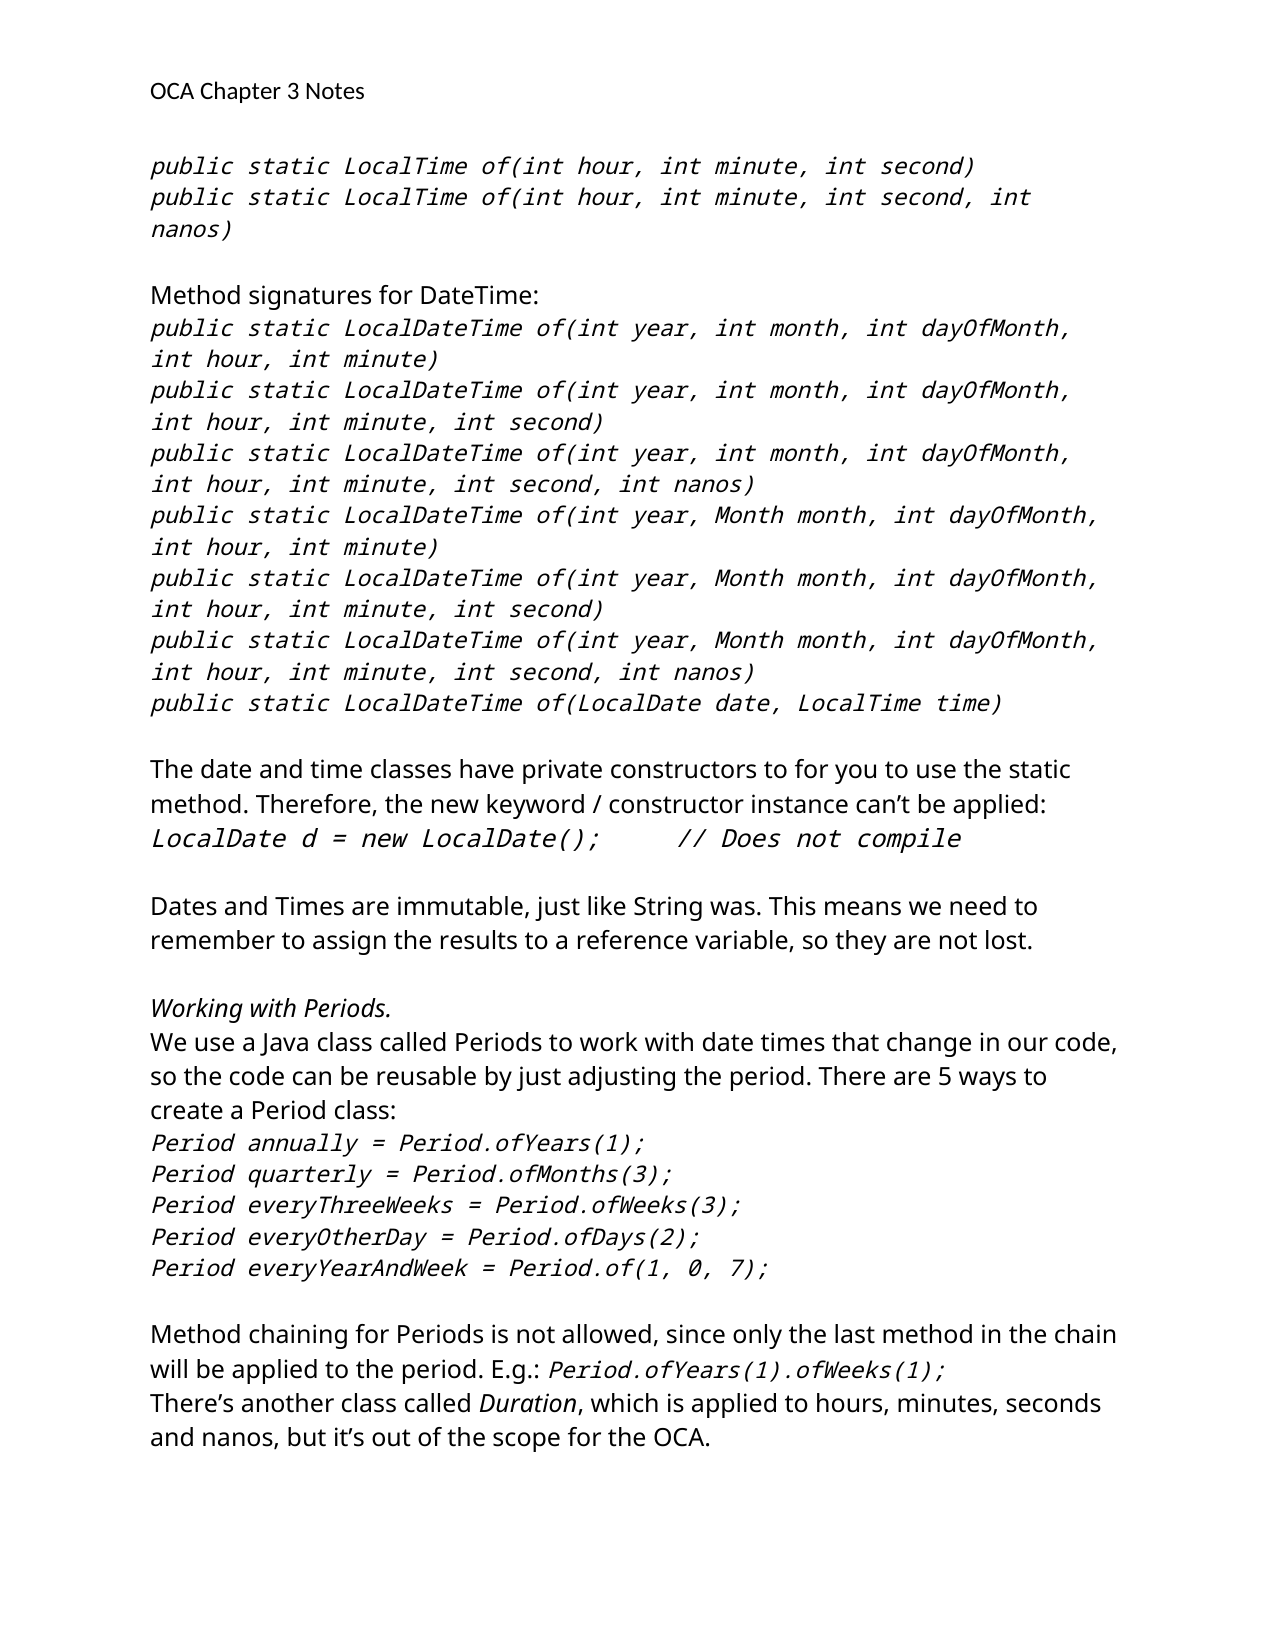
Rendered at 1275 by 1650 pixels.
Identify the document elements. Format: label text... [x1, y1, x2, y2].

text LocalDate d = new LocalDate(); // Does not compile [150, 820, 1125, 854]
text Working with Periods. [150, 991, 1125, 1025]
text Method signatures for DateTime: [150, 278, 1125, 312]
text public static LocalDateTime of(int year, int month, int dayOfMonth, int hour, int minute, int second, int nanos) [150, 437, 1125, 499]
text public static LocalTime of(int hour, int minute, int second, int nanos) [150, 181, 1125, 244]
text public static LocalDateTime of(int year, int month, int dayOfMonth, int hour, int minute) [150, 312, 1125, 374]
text public static LocalDateTime of(int year, int month, int dayOfMonth, int hour, int minute, int second) [150, 374, 1125, 437]
text Period everyOtherDay = Period.ofDays(2); [150, 1221, 1125, 1252]
text public static LocalDateTime of(int year, Month month, int dayOfMonth, int hour, int minute, int second, int nanos) [150, 624, 1125, 687]
text public static LocalDateTime of(LocalDate date, LocalTime time) [150, 687, 1125, 718]
text We use a Java class called Periods to work with date times that change in our code, so the code can be reusable by just adjusting the period. There are 5 ways to create a Period class: [150, 1025, 1125, 1127]
text Method chaining for Periods is not allowed, since only the last method in the chain will be applied to the period. E.g.: Period.ofYears(1).ofWeeks(1); [150, 1317, 1125, 1385]
text Period everyThreeWeeks = Period.ofWeeks(3); [150, 1189, 1125, 1221]
text Period quarterly = Period.ofMonths(3); [150, 1158, 1125, 1189]
text The date and time classes have private constructors to for you to use the static method. Therefore, the new keyword / constructor instance can’t be applied: [150, 752, 1125, 820]
text public static LocalTime of(int hour, int minute, int second) [150, 150, 1125, 181]
text public static LocalDateTime of(int year, Month month, int dayOfMonth, int hour, int minute, int second) [150, 562, 1125, 624]
text There’s another class called Duration, which is applied to hours, minutes, seconds and nanos, but it’s out of the scope for the OCA. [150, 1385, 1125, 1453]
text Dates and Times are immutable, just like String was. This means we need to remember to assign the results to a reference variable, so they are not lost. [150, 888, 1125, 957]
text public static LocalDateTime of(int year, Month month, int dayOfMonth, int hour, int minute) [150, 499, 1125, 562]
text Period annually = Period.ofYears(1); [150, 1127, 1125, 1158]
text Period everyYearAndWeek = Period.of(1, 0, 7); [150, 1252, 1125, 1283]
